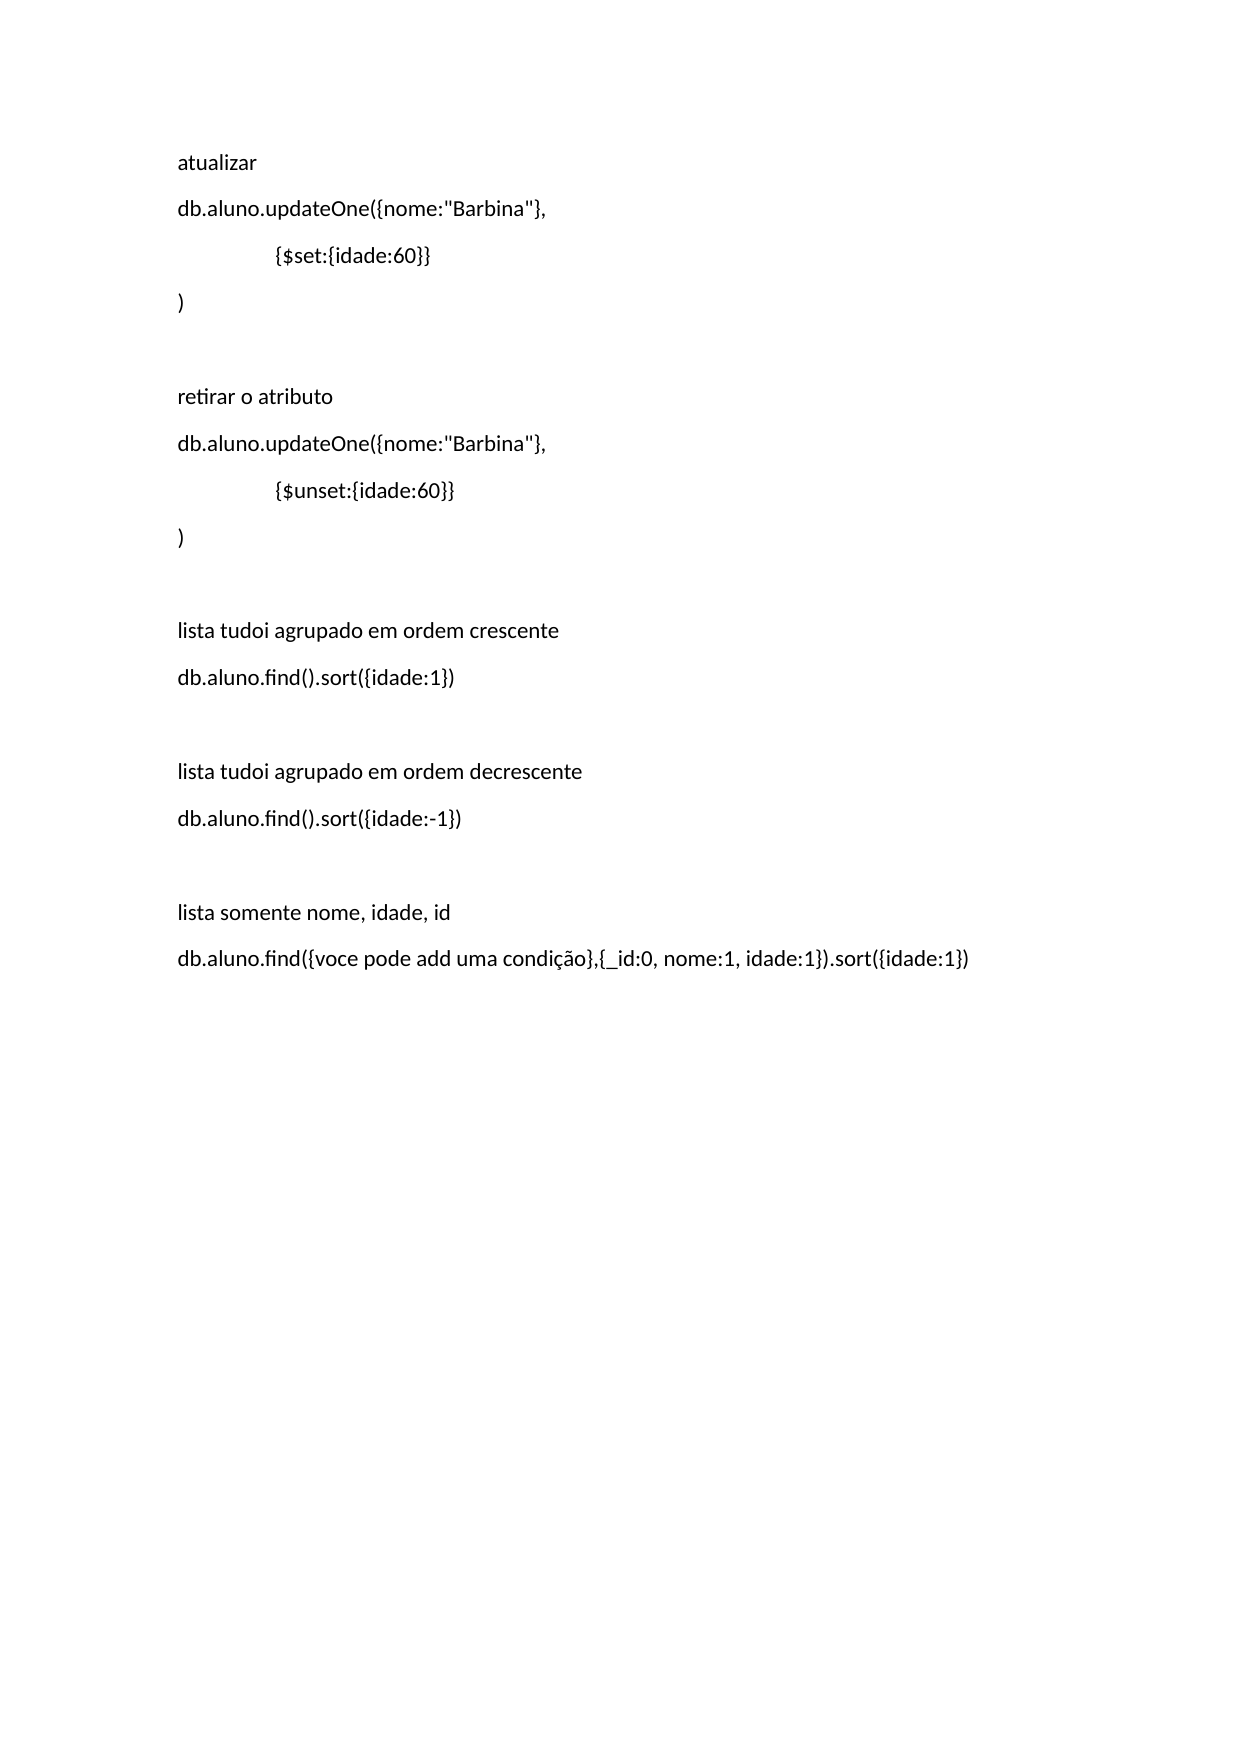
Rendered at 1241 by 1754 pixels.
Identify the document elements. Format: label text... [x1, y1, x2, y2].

text db.aluno.find().sort({idade:-1}) [177, 804, 1063, 832]
text lista somente nome, idade, id [177, 898, 1063, 926]
text db.aluno.updateOne({nome:"Barbina"}, [177, 194, 1063, 222]
text retirar o atributo [177, 382, 1063, 410]
text db.aluno.find().sort({idade:1}) [177, 663, 1063, 691]
text {$unset:{idade:60}} [177, 476, 1063, 504]
text ) [177, 523, 1063, 551]
text lista tudoi agrupado em ordem decrescente [177, 757, 1063, 785]
text lista tudoi agrupado em ordem crescente [177, 616, 1063, 644]
text db.aluno.updateOne({nome:"Barbina"}, [177, 429, 1063, 457]
text ) [177, 288, 1063, 316]
text {$set:{idade:60}} [177, 241, 1063, 269]
text atualizar [177, 148, 1063, 176]
text db.aluno.find({voce pode add uma condição},{_id:0, nome:1, idade:1}).sort({idade:1}) [177, 944, 1063, 972]
